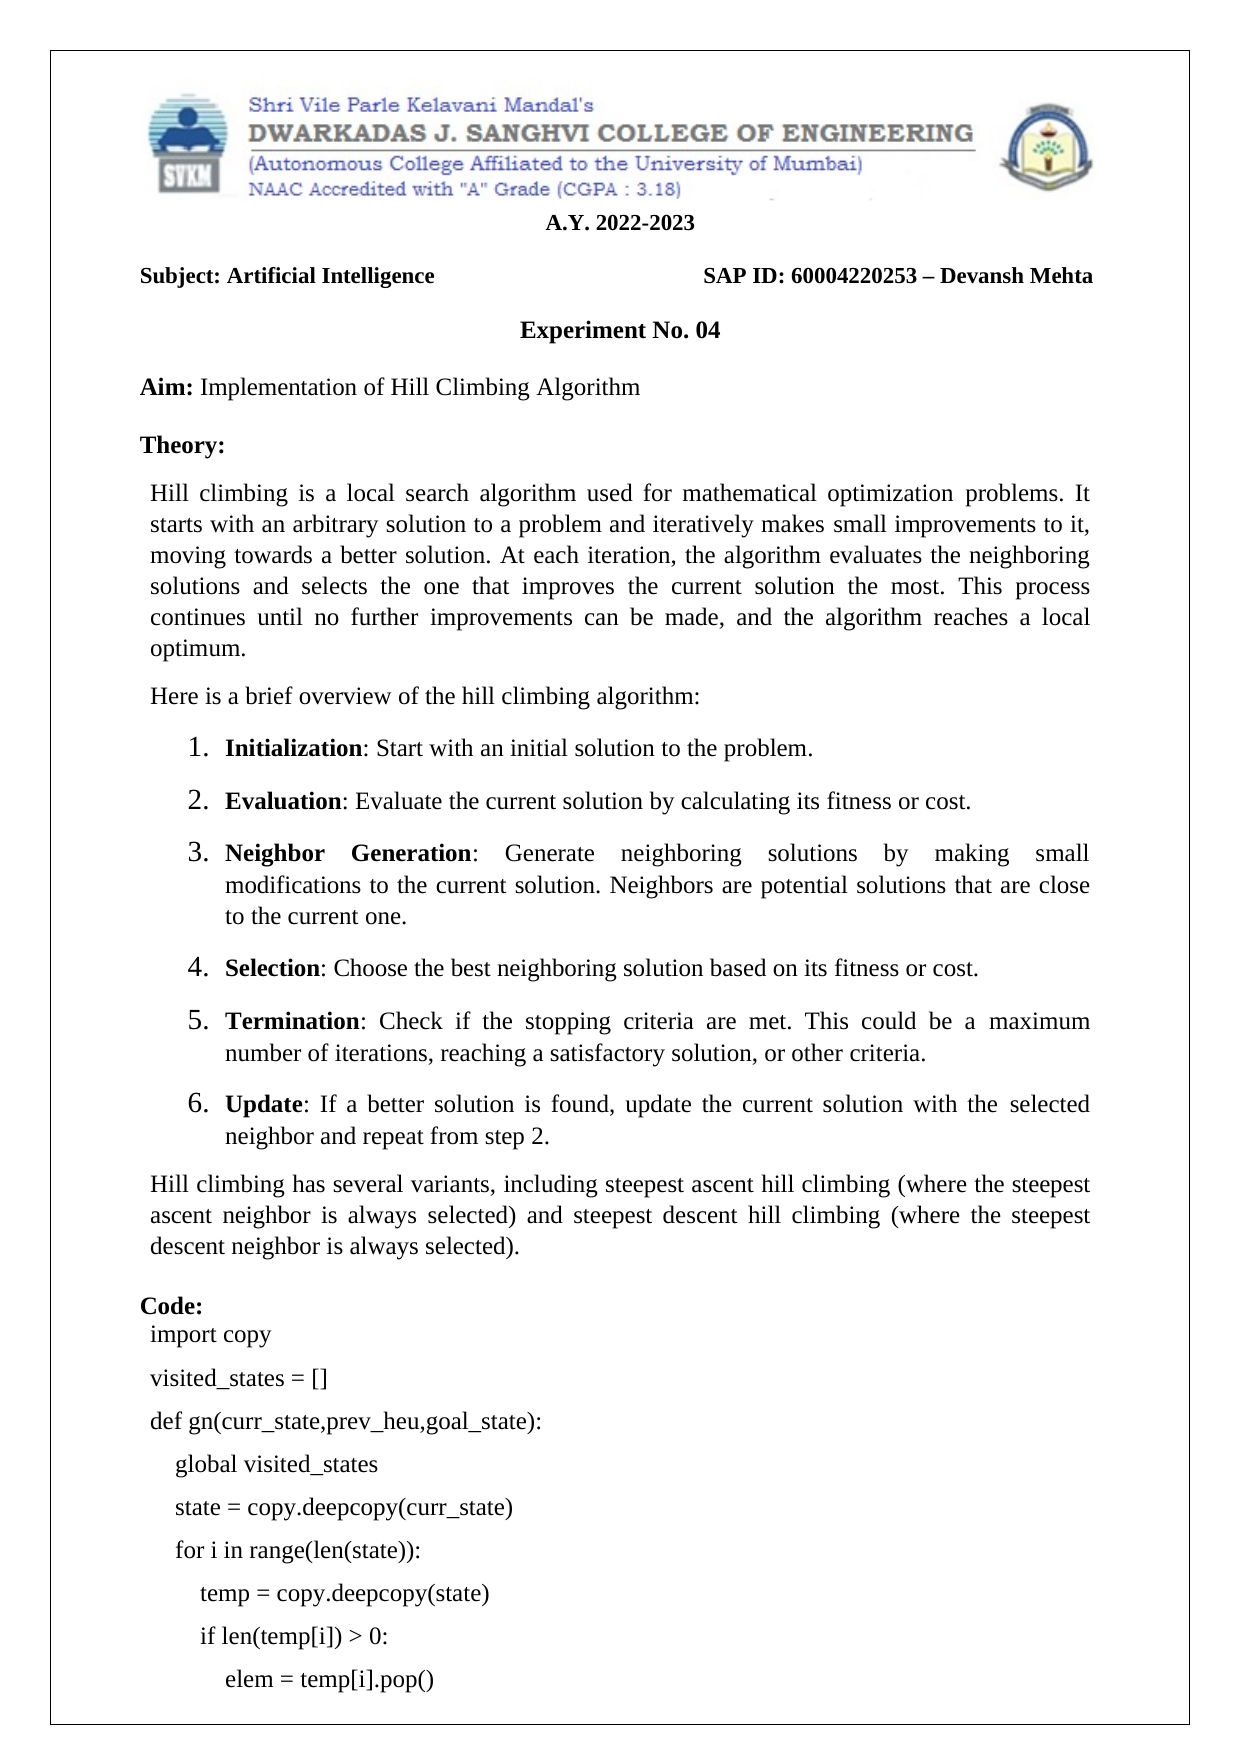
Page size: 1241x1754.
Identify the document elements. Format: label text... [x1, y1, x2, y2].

text Hill climbing is a local search algorithm used for mathematical optimization problems. It starts with an arbitrary solution to a problem and iteratively makes small improvements to it, moving towards a better solution. At each iteration, the algorithm evaluates the neighboring solutions and selects the one that improves the current solution the most. This process continues until no further improvements can be made, and the algorithm reaches a local optimum. [150, 478, 1090, 662]
text Aim: Implementation of Hill Climbing Algorithm [139, 372, 1101, 401]
subtitle elem = temp[i].pop() [150, 1664, 1101, 1693]
subtitle def gn(curr_state,prev_heu,goal_state): [150, 1406, 1101, 1434]
list Neighbor Generation: Generate neighboring solutions by making small modifications to the current solution. Neighbors are potential solutions that are close to the current one. [187, 834, 1090, 930]
subtitle import copy [150, 1319, 1101, 1348]
subtitle for i in range(len(state)): [150, 1535, 1101, 1564]
list Termination: Check if the stopping criteria are met. This could be a maximum number of iterations, reaching a satisfactory solution, or other criteria. [187, 1002, 1090, 1067]
subtitle temp = copy.deepcopy(state) [150, 1578, 1101, 1607]
text Here is a brief overview of the hill climbing algorithm: [150, 681, 1101, 709]
subtitle state = copy.deepcopy(curr_state) [150, 1492, 1101, 1521]
subtitle Theory: [139, 430, 1101, 459]
list Evaluation: Evaluate the current solution by calculating its fitness or cost. [187, 782, 1101, 815]
list Selection: Choose the best neighboring solution based on its fitness or cost. [187, 949, 1101, 983]
text Experiment No. 04 [139, 315, 1101, 343]
subtitle visited_states = [] [150, 1363, 1101, 1391]
subtitle Code: [139, 1291, 1101, 1319]
subtitle if len(temp[i]) > 0: [150, 1621, 1101, 1650]
subtitle global visited_states [150, 1449, 1101, 1478]
text Hill climbing has several variants, including steepest ascent hill climbing (where the steepest ascent neighbor is always selected) and steepest descent hill climbing (where the steepest descent neighbor is always selected). [150, 1169, 1090, 1260]
picture [142, 75, 1098, 210]
list Update: If a better solution is found, update the current solution with the selected neighbor and repeat from step 2. [187, 1086, 1090, 1150]
list Initialization: Start with an initial solution to the problem. [187, 729, 1101, 762]
